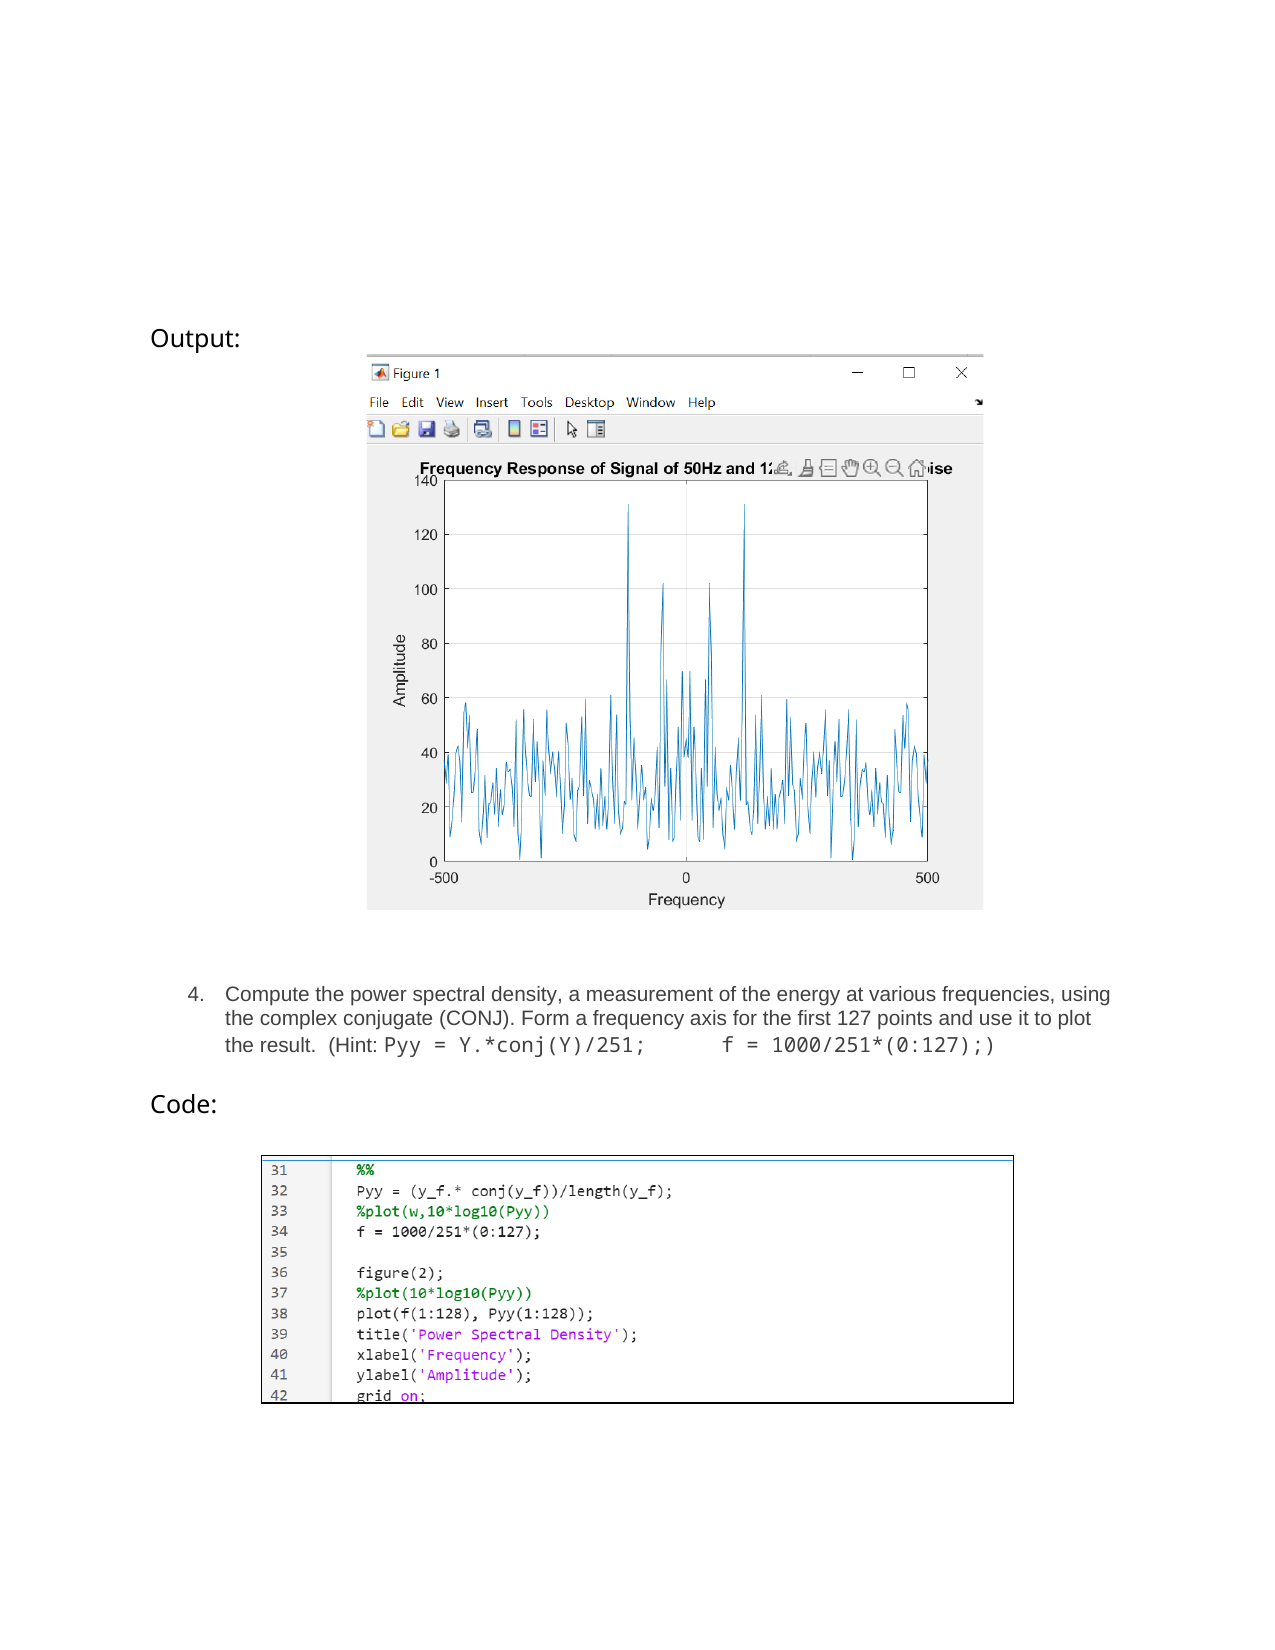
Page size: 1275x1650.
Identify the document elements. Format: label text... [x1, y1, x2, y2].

picture [262, 1156, 1013, 1402]
picture [366, 354, 984, 910]
text Code: [150, 1087, 1125, 1121]
text Output: [150, 320, 1125, 354]
list Compute the power spectral density, a measurement of the energy at various frequencies, using the complex conjugate (CONJ). Form a frequency axis for the first 127 points and use it to plot the result. (Hint: Pyy = Y.*conj(Y)/251; f = 1000/251*(0:127);) [187, 982, 1125, 1058]
